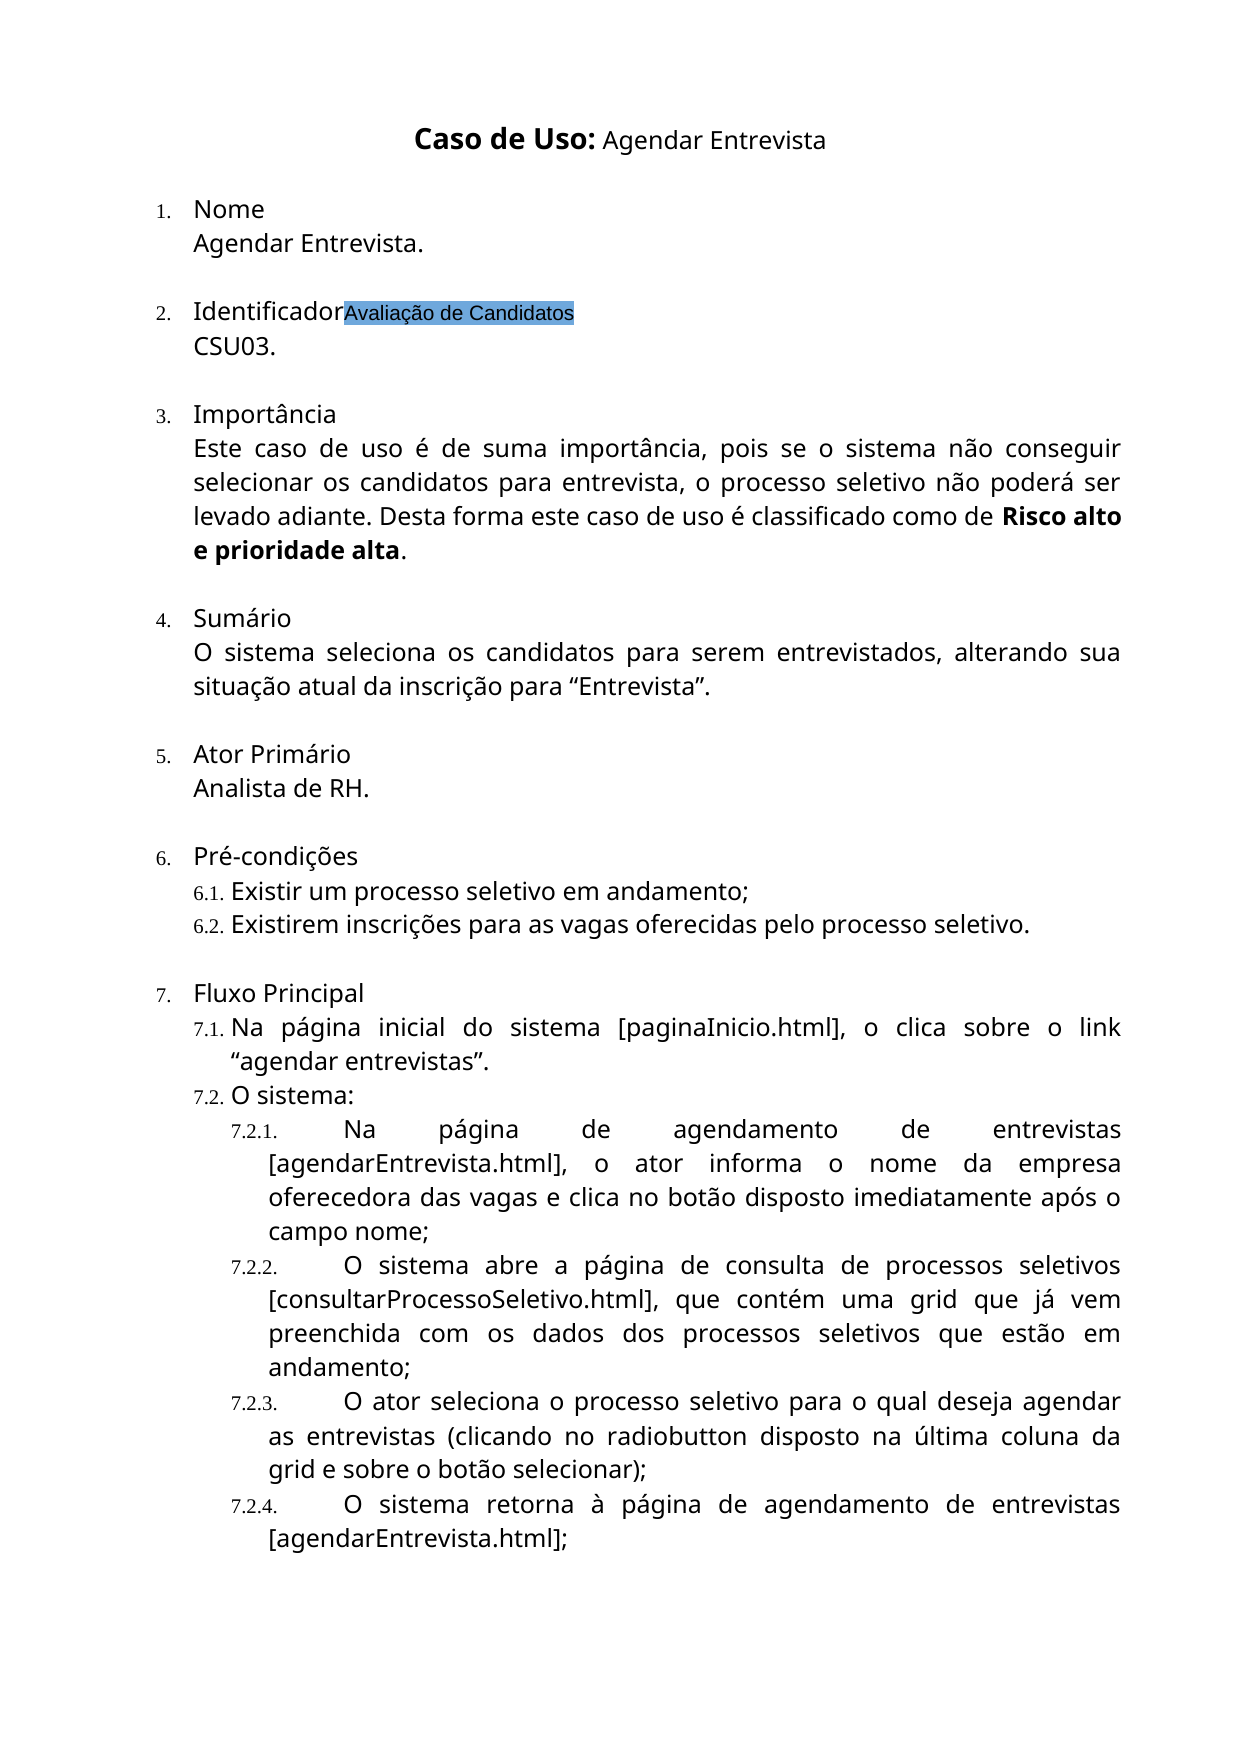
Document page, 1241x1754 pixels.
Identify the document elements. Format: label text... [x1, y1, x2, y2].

list Importância [156, 396, 1122, 430]
text O sistema seleciona os candidatos para serem entrevistados, alterando sua situação atual da inscrição para “Entrevista”. [193, 635, 1122, 703]
list Na página inicial do sistema [paginaInicio.html], o clica sobre o link “agendar entrevistas”. [193, 1009, 1122, 1077]
list Fluxo Principal [156, 975, 1122, 1009]
list IdentificadorAvaliação de Candidatos [156, 294, 1122, 328]
text Caso de Uso: Agendar Entrevista [118, 118, 1122, 158]
list Nome [156, 192, 1122, 226]
list Pré-condições [156, 839, 1122, 873]
list O sistema: [193, 1077, 1122, 1112]
text Analista de RH. [118, 771, 1122, 805]
list Ator Primário [156, 737, 1122, 771]
text CSU03. [193, 328, 1122, 362]
list Sumário [156, 601, 1122, 635]
list Existir um processo seletivo em andamento; [193, 873, 1122, 907]
list O ator seleciona o processo seletivo para o qual deseja agendar as entrevistas (clicando no radiobutton disposto na última coluna da grid e sobre o botão selecionar); [231, 1384, 1122, 1486]
list Existirem inscrições para as vagas oferecidas pelo processo seletivo. [193, 907, 1122, 941]
list O sistema retorna à página de agendamento de entrevistas [agendarEntrevista.html]; [231, 1486, 1122, 1554]
list Na página de agendamento de entrevistas [agendarEntrevista.html], o ator informa o nome da empresa oferecedora das vagas e clica no botão disposto imediatamente após o campo nome; [231, 1112, 1122, 1248]
text Este caso de uso é de suma importância, pois se o sistema não conseguir selecionar os candidatos para entrevista, o processo seletivo não poderá ser levado adiante. Desta forma este caso de uso é classificado como de Risco alto e prioridade alta. [193, 430, 1122, 567]
list O sistema abre a página de consulta de processos seletivos [consultarProcessoSeletivo.html], que contém uma grid que já vem preenchida com os dados dos processos seletivos que estão em andamento; [231, 1248, 1122, 1384]
text Agendar Entrevista. [193, 226, 1122, 260]
